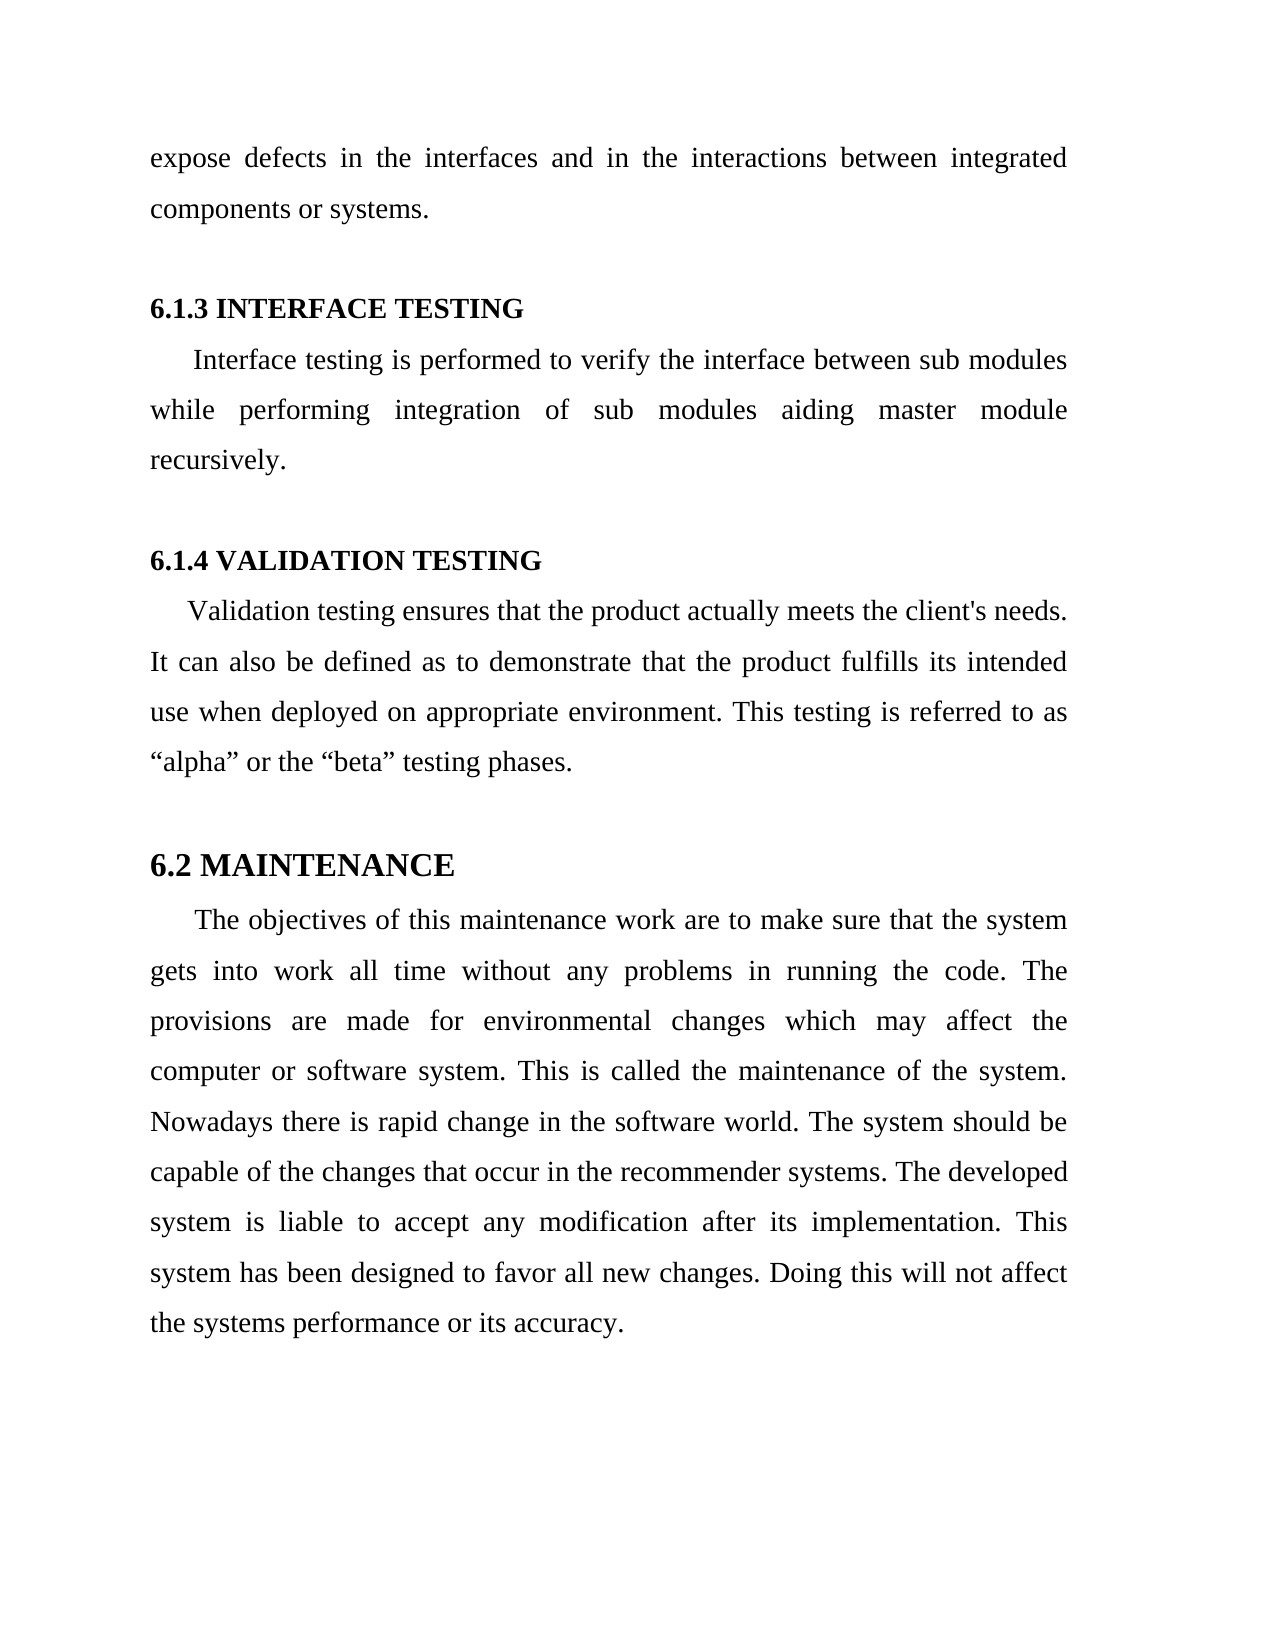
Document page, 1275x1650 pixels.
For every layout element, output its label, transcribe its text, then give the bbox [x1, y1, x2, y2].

list The objectives of this maintenance work are to make sure that the system gets into work all time without any problems in running the code. The provisions are made for environmental changes which may affect the computer or software system. This is called the maintenance of the system. Nowadays there is rapid change in the software world. The system should be capable of the changes that occur in the recommender systems. The developed system is liable to accept any modification after its implementation. This system has been designed to favor all new changes. Doing this will not affect the systems performance or its accuracy. [150, 902, 1069, 1338]
list 6.1.3 INTERFACE TESTING [150, 292, 1069, 325]
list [150, 141, 1069, 224]
list Validation testing ensures that the product actually meets the client's needs. It can also be defined as to demonstrate that the product fulfills its intended use when deployed on appropriate environment. This testing is referred to as “alpha” or the “beta” testing phases. [150, 593, 1069, 778]
list Interface testing is performed to verify the interface between sub modules while performing integration of sub modules aiding master module recursively. [150, 342, 1069, 476]
list 6.2 MAINTENANCE [150, 845, 1069, 883]
list 6.1.4 VALIDATION TESTING [150, 543, 1069, 577]
